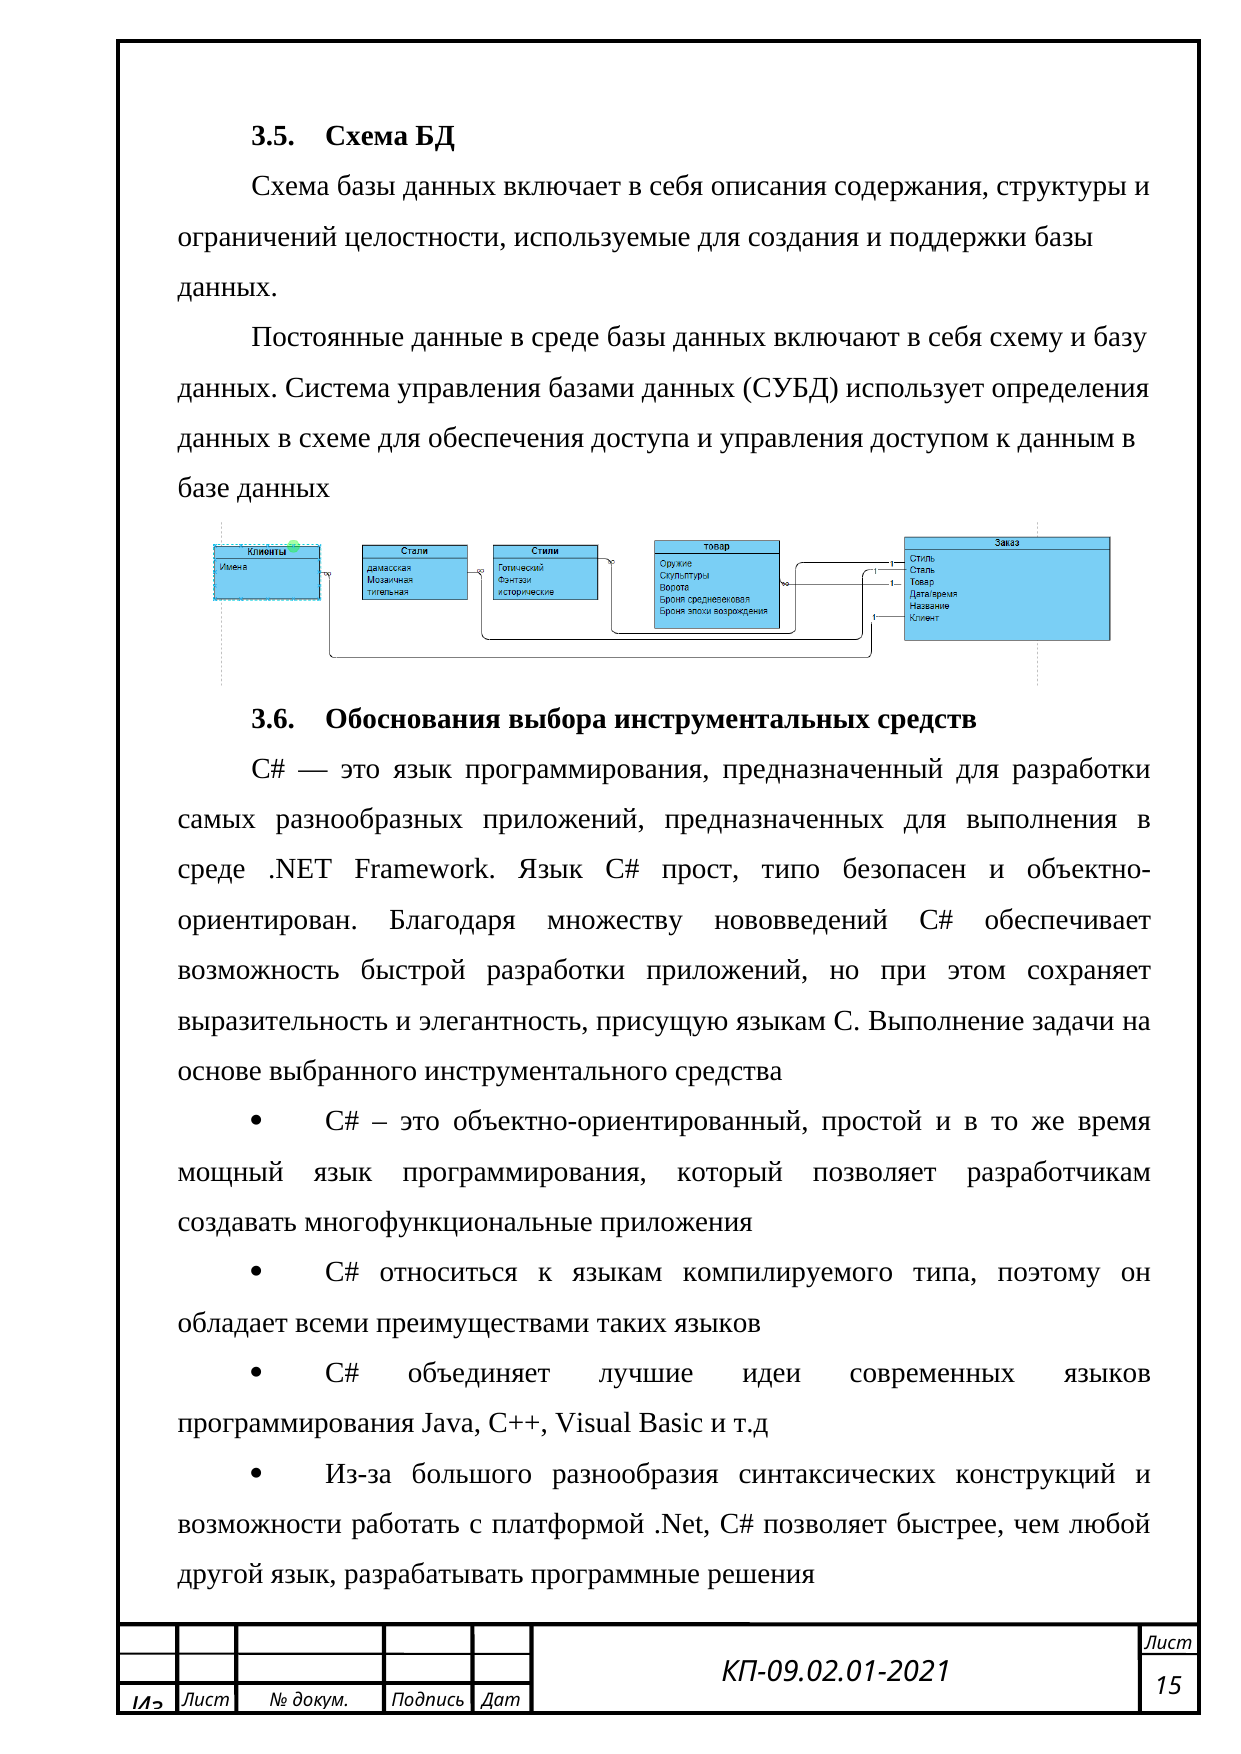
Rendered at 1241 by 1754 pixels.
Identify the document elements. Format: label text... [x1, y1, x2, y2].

text C# — это язык программирования, предназначенный для разработки самых разнообразных приложений, предназначенных для выполнения в среде .NET Framework. Язык C# прост, типо безопасен и объектно-ориентирован. Благодаря множеству нововведений C# обеспечивает возможность быстрой разработки приложений, но при этом сохраняет выразительность и элегантность, присущую языкам C. Выполнение задачи на основе выбранного инструментального средства [177, 751, 1152, 1086]
text Постоянные данные в среде базы данных включают в себя схему и базу данных. Система управления базами данных (СУБД) использует определения данных в схеме для обеспечения доступа и управления доступом к данным в базе данных [177, 319, 1152, 504]
list Из-за большого разнообразия синтаксических конструкций и возможности работать с платформой .Net, C# позволяет быстрее, чем любой другой язык, разрабатывать программные решения [177, 1456, 1152, 1590]
list C# относиться к языкам компилируемого типа, поэтому он обладает всеми преимуществами таких языков [177, 1254, 1152, 1338]
subtitle Обоснования выбора инструментальных средств [177, 701, 1152, 734]
picture [177, 520, 1152, 687]
list C# – это объектно-ориентированный, простой и в то же время мощный язык программирования, который позволяет разработчикам создавать многофункциональные приложения [177, 1103, 1152, 1237]
list C# объединяет лучшие идеи современных языков программирования Java, C++, Visual Basic и т.д [177, 1355, 1152, 1439]
text Схема базы данных включает в себя описания содержания, структуры и ограничений целостности, используемые для создания и поддержки базы данных. [177, 168, 1152, 303]
subtitle Схема БД [177, 118, 1152, 152]
